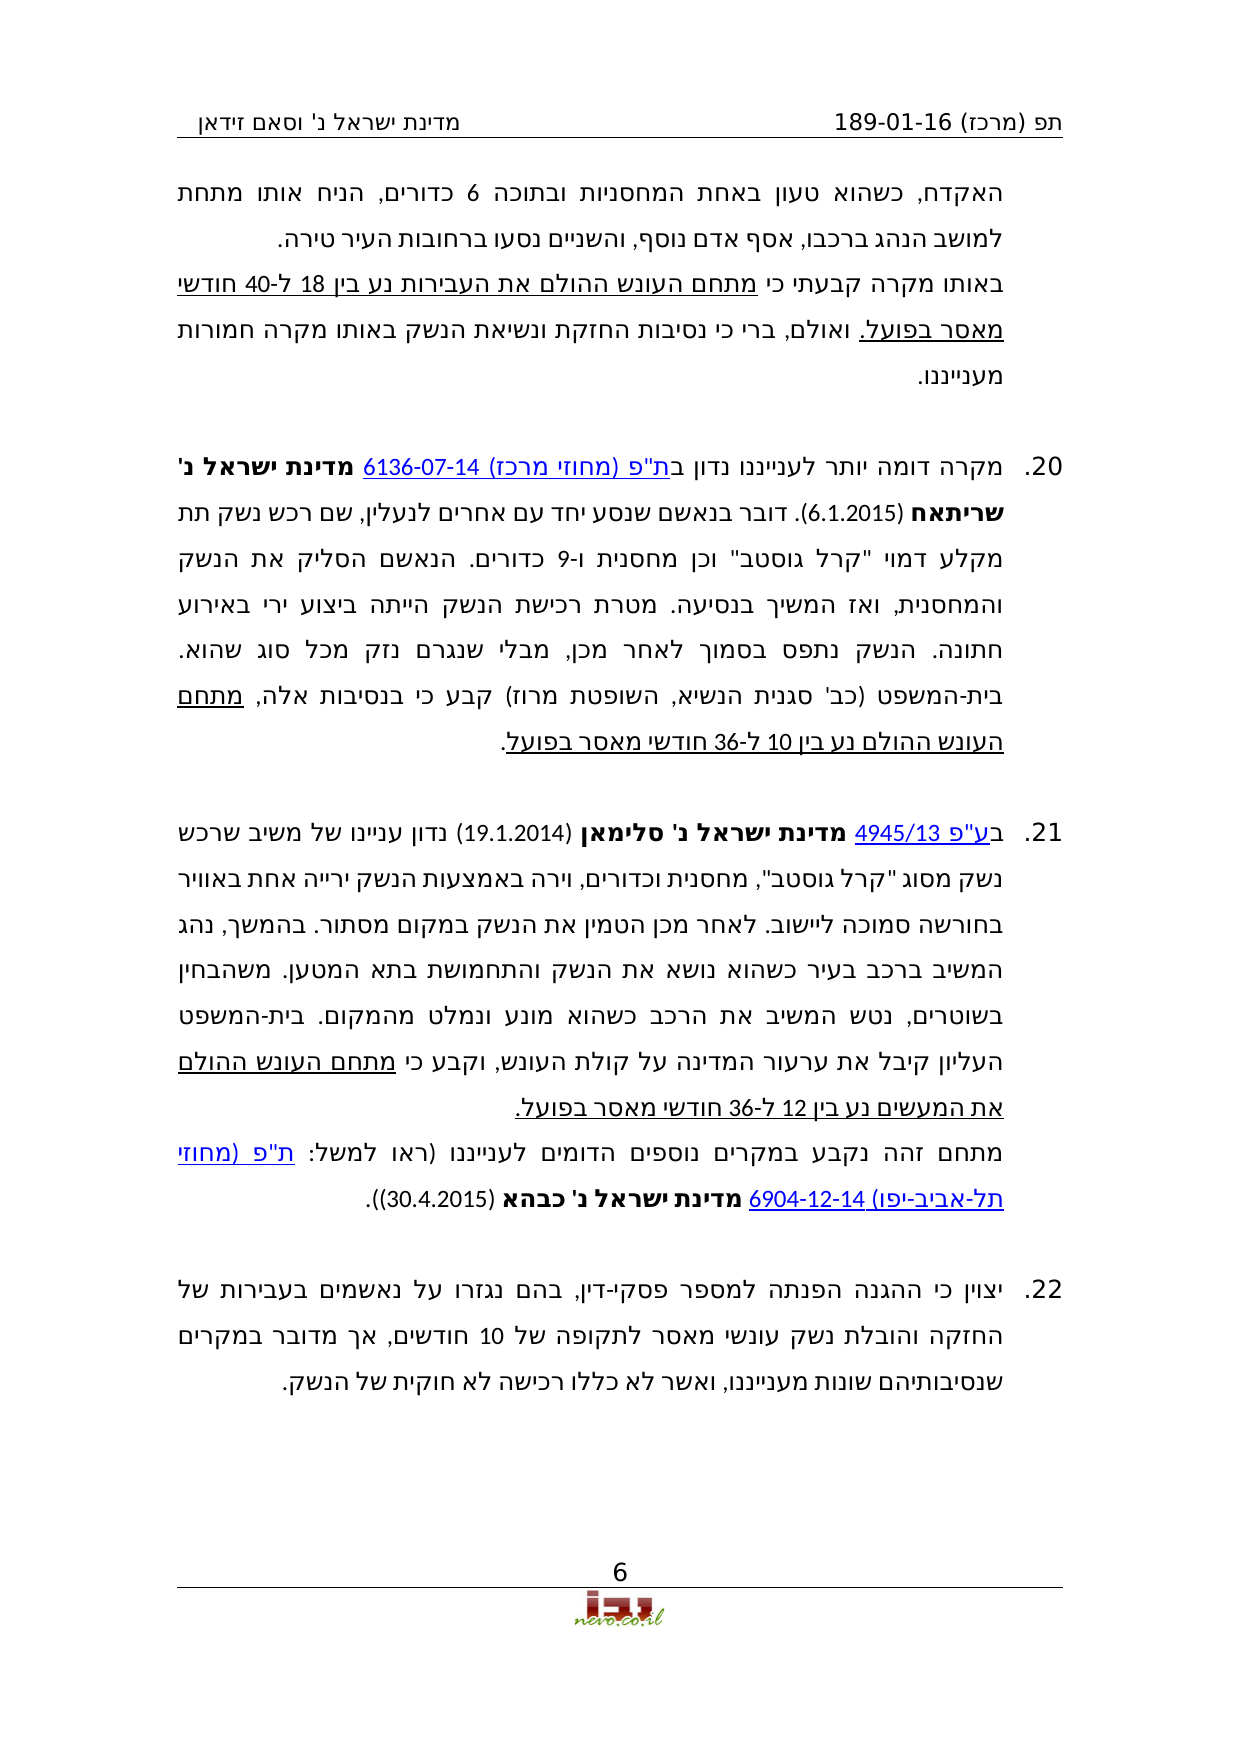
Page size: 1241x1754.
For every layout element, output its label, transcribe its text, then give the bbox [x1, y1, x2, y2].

text באותו מקרה קבעתי כי מתחם העונש ההולם את העבירות נע בין 18 ל-40 חודשי מאסר בפועל. ואולם, ברי כי נסיבות החזקת ונשיאת הנשק באותו מקרה חמורות מענייננו. [177, 269, 1004, 391]
list בע"פ 4945/13 מדינת ישראל נ' סלימאן (19.1.2014) נדון עניינו של משיב שרכש נשק מסוג "קרל גוסטב", מחסנית וכדורים, וירה באמצעות הנשק ירייה אחת באוויר בחורשה סמוכה ליישוב. לאחר מכן הטמין את הנשק במקום מסתור. בהמשך, נהג המשיב ברכב בעיר כשהוא נושא את הנשק והתחמושת בתא המטען. משהבחין בשוטרים, נטש המשיב את הרכב כשהוא מונע ונמלט מהמקום. בית-המשפט העליון קיבל את ערעור המדינה על קולת העונש, וקבע כי מתחם העונש ההולם את המעשים נע בין 12 ל-36 חודשי מאסר בפועל. [177, 817, 1063, 1122]
text מתחם זהה נקבע במקרים נוספים הדומים לענייננו (ראו למשל: ת"פ (מחוזי תל-אביב-יפו) 6904-12-14 מדינת ישראל נ' כבהא (30.4.2015)). [177, 1137, 1004, 1214]
list יצוין כי ההגנה הפנתה למספר פסקי-דין, בהם נגזרו על נאשמים בעבירות של החזקה והובלת נשק עונשי מאסר לתקופה של 10 חודשים, אך מדובר במקרים שנסיבותיהם שונות מענייננו, ואשר לא כללו רכישה לא חוקית של הנשק. [177, 1275, 1063, 1397]
list מקרה דומה יותר לענייננו נדון בת"פ (מחוזי מרכז) 6136-07-14 מדינת ישראל נ' שריתאח (6.1.2015). דובר בנאשם שנסע יחד עם אחרים לנעלין, שם רכש נשק תת מקלע דמוי "קרל גוסטב" וכן מחסנית ו-9 כדורים. הנאשם הסליק את הנשק והמחסנית, ואז המשיך בנסיעה. מטרת רכישת הנשק הייתה ביצוע ירי באירוע חתונה. הנשק נתפס בסמוך לאחר מכן, מבלי שנגרם נזק מכל סוג שהוא. בית-המשפט (כב' סגנית הנשיא, השופטת מרוז) קבע כי בנסיבות אלה, מתחם העונש ההולם נע בין 10 ל-36 חודשי מאסר בפועל. [177, 452, 1063, 756]
picture [574, 1590, 666, 1627]
